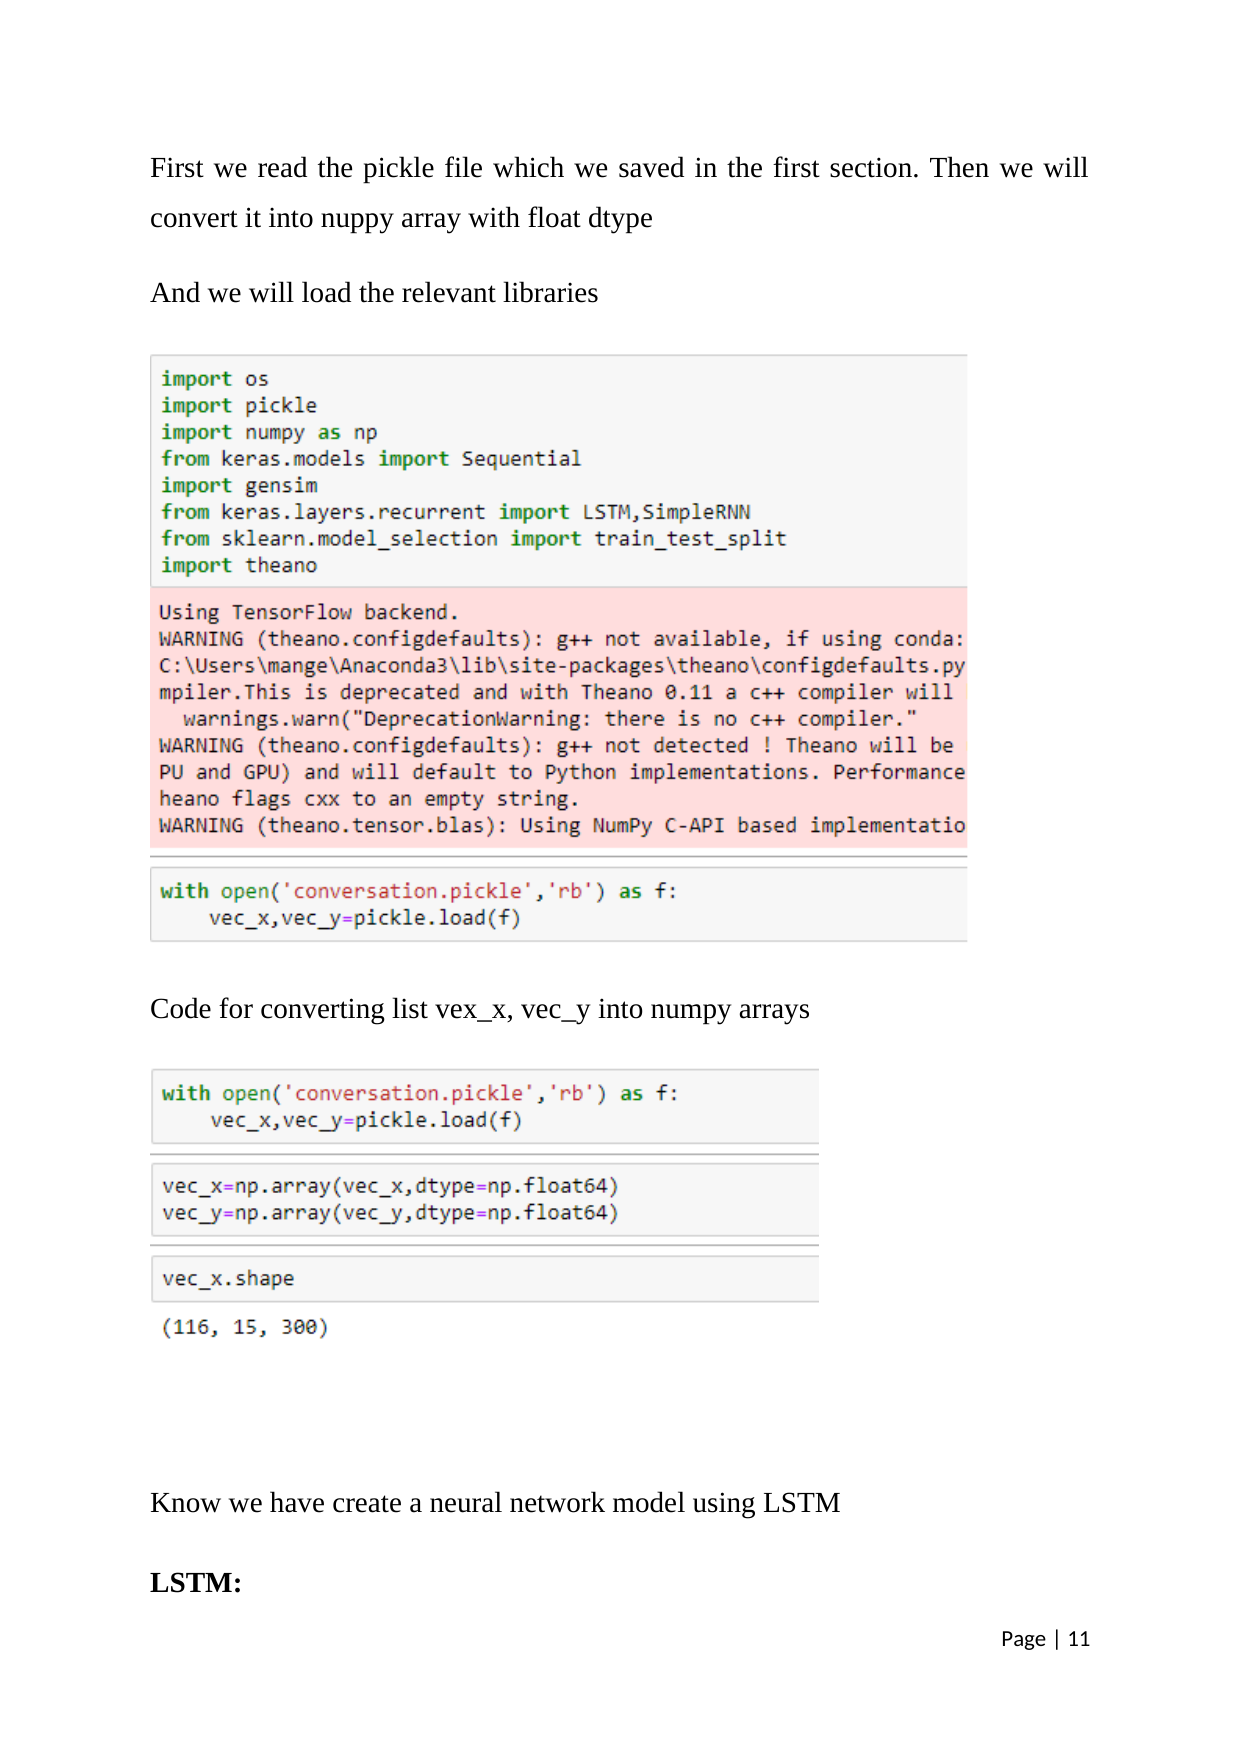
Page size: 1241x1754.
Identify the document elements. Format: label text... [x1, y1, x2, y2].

text First we read the pickle file which we saved in the first section. Then we will convert it into nuppy array with float dtype [150, 150, 1090, 234]
text LSTM: [150, 1565, 1090, 1598]
text Code for converting list vex_x, vec_y into numpy arrays [150, 991, 1090, 1025]
picture [150, 351, 968, 950]
picture [150, 1066, 819, 1367]
text And we will load the relevant libraries [150, 276, 1090, 309]
text Know we have create a neural network model using LSTM [150, 1486, 1090, 1519]
